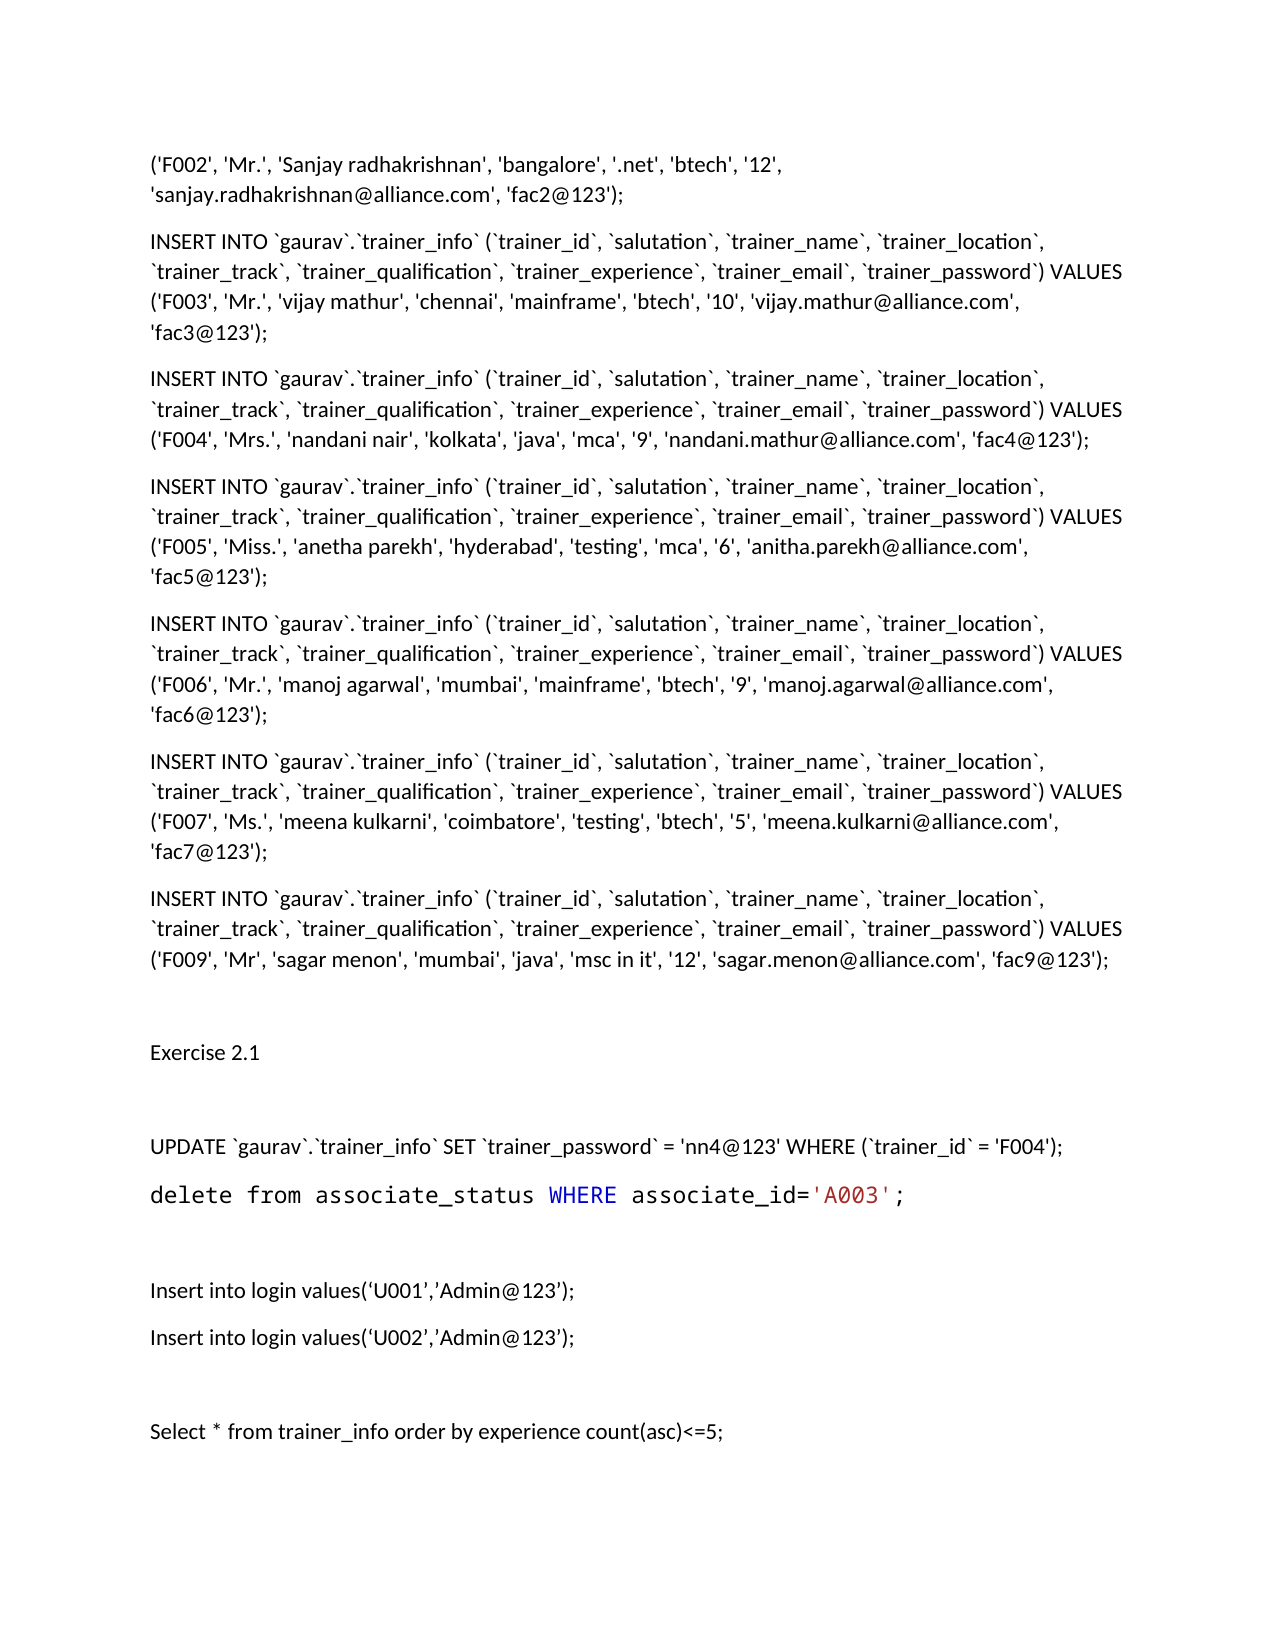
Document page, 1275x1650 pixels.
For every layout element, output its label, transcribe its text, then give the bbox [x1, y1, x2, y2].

text Exercise 2.1 [150, 1038, 1125, 1067]
text INSERT INTO `gaurav`.`trainer_info` (`trainer_id`, `salutation`, `trainer_name`, `trainer_location`, `trainer_track`, `trainer_qualification`, `trainer_experience`, `trainer_email`, `trainer_password`) VALUES ('F005', 'Miss.', 'anetha parekh', 'hyderabad', 'testing', 'mca', '6', 'anitha.parekh@alliance.com', 'fac5@123'); [150, 472, 1125, 591]
text delete from associate_status WHERE associate_id='A003'; [150, 1179, 1125, 1210]
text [150, 150, 1125, 208]
text INSERT INTO `gaurav`.`trainer_info` (`trainer_id`, `salutation`, `trainer_name`, `trainer_location`, `trainer_track`, `trainer_qualification`, `trainer_experience`, `trainer_email`, `trainer_password`) VALUES ('F004', 'Mrs.', 'nandani nair', 'kolkata', 'java', 'mca', '9', 'nandani.mathur@alliance.com', 'fac4@123'); [150, 364, 1125, 453]
text Select * from trainer_info order by experience count(asc)<=5; [150, 1417, 1125, 1445]
text Insert into login values(‘U002’,’Admin@123’); [150, 1323, 1125, 1351]
text INSERT INTO `gaurav`.`trainer_info` (`trainer_id`, `salutation`, `trainer_name`, `trainer_location`, `trainer_track`, `trainer_qualification`, `trainer_experience`, `trainer_email`, `trainer_password`) VALUES ('F006', 'Mr.', 'manoj agarwal', 'mumbai', 'mainframe', 'btech', '9', 'manoj.agarwal@alliance.com', 'fac6@123'); [150, 609, 1125, 728]
text UPDATE `gaurav`.`trainer_info` SET `trainer_password` = 'nn4@123' WHERE (`trainer_id` = 'F004'); [150, 1132, 1125, 1160]
text INSERT INTO `gaurav`.`trainer_info` (`trainer_id`, `salutation`, `trainer_name`, `trainer_location`, `trainer_track`, `trainer_qualification`, `trainer_experience`, `trainer_email`, `trainer_password`) VALUES ('F009', 'Mr', 'sagar menon', 'mumbai', 'java', 'msc in it', '12', 'sagar.menon@alliance.com', 'fac9@123'); [150, 884, 1125, 973]
text Insert into login values(‘U001’,’Admin@123’); [150, 1276, 1125, 1304]
text INSERT INTO `gaurav`.`trainer_info` (`trainer_id`, `salutation`, `trainer_name`, `trainer_location`, `trainer_track`, `trainer_qualification`, `trainer_experience`, `trainer_email`, `trainer_password`) VALUES ('F003', 'Mr.', 'vijay mathur', 'chennai', 'mainframe', 'btech', '10', 'vijay.mathur@alliance.com', 'fac3@123'); [150, 227, 1125, 346]
text INSERT INTO `gaurav`.`trainer_info` (`trainer_id`, `salutation`, `trainer_name`, `trainer_location`, `trainer_track`, `trainer_qualification`, `trainer_experience`, `trainer_email`, `trainer_password`) VALUES ('F007', 'Ms.', 'meena kulkarni', 'coimbatore', 'testing', 'btech', '5', 'meena.kulkarni@alliance.com', 'fac7@123'); [150, 747, 1125, 866]
